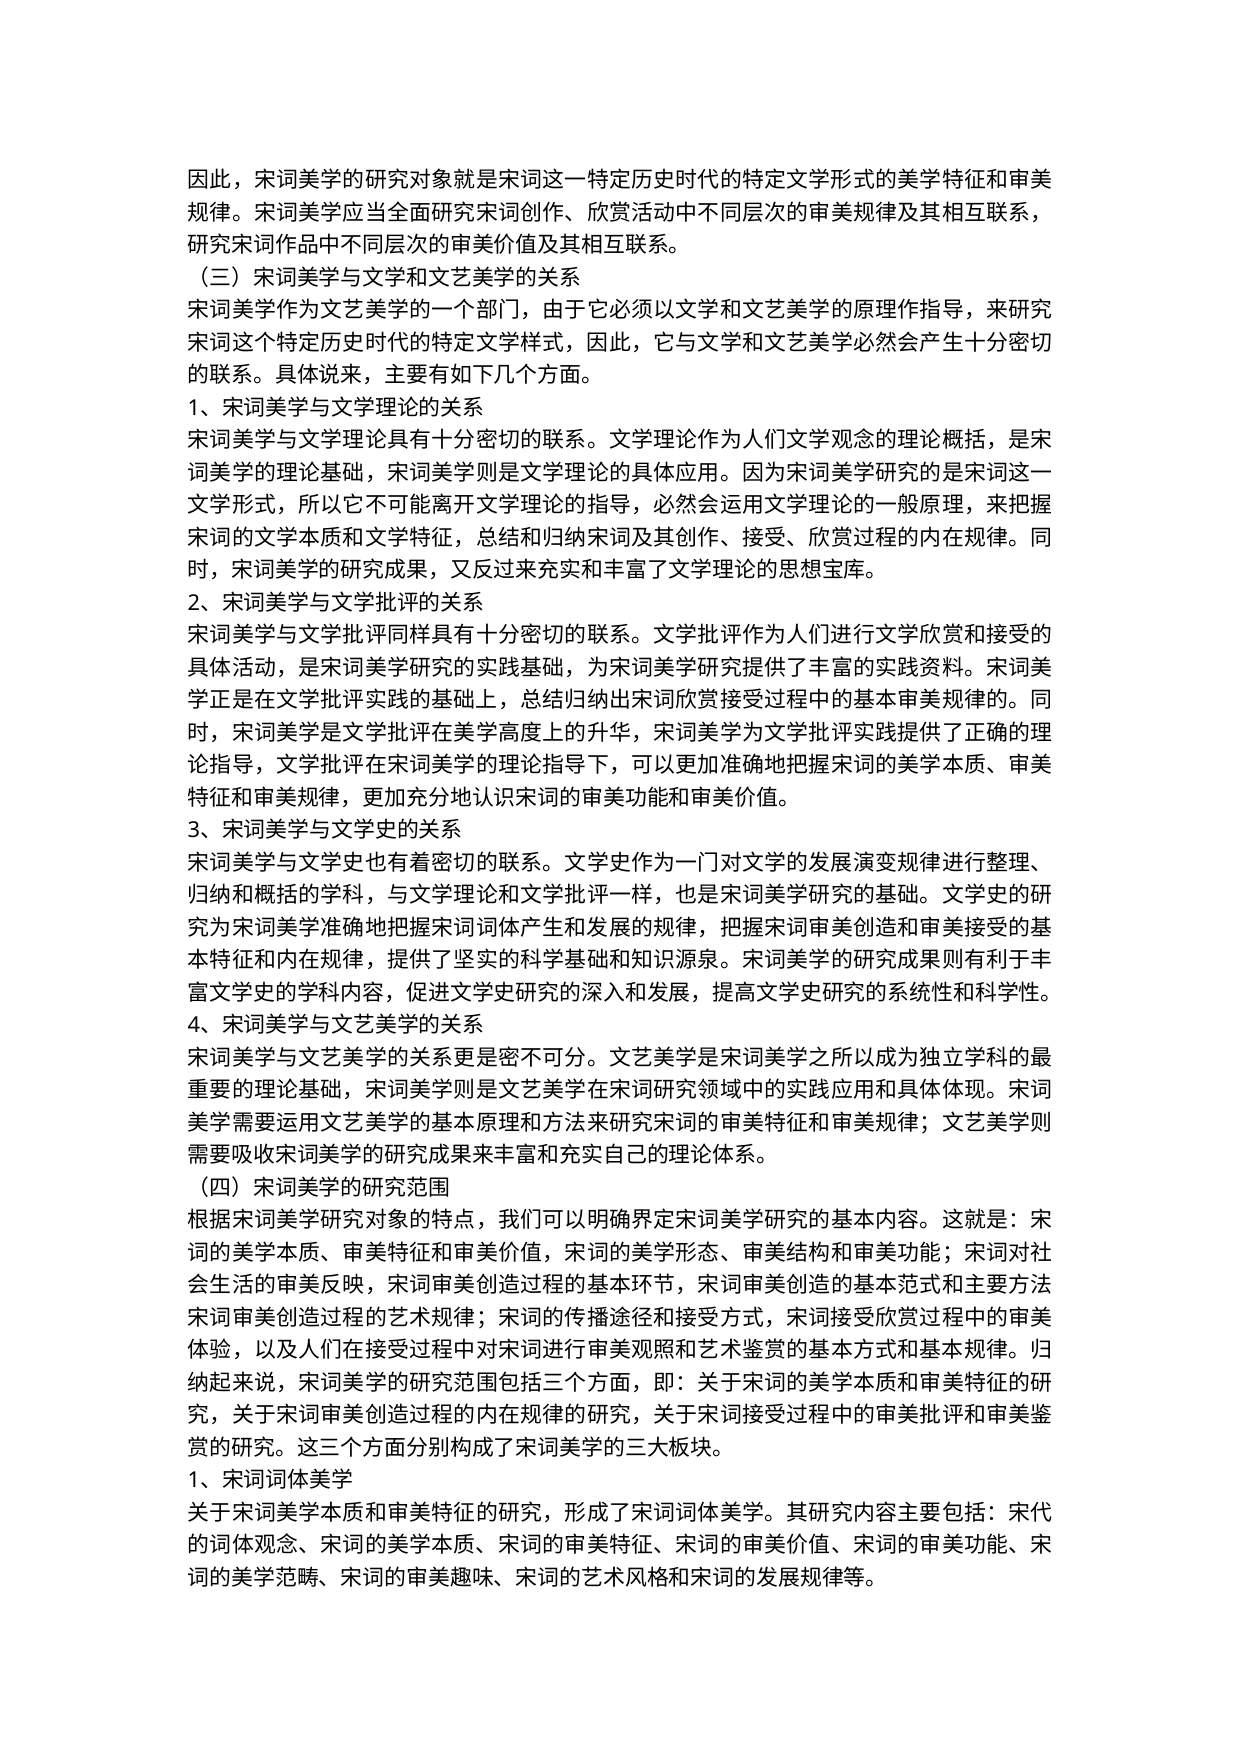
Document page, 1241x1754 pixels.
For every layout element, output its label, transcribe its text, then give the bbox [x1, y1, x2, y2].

text 2、宋词美学与文学批评的关系 [187, 584, 1053, 617]
text 宋词美学与文艺美学的关系更是密不可分。文艺美学是宋词美学之所以成为独立学科的最重要的理论基础，宋词美学则是文艺美学在宋词研究领域中的实践应用和具体体现。宋词美学需要运用文艺美学的基本原理和方法来研究宋词的审美特征和审美规律；文艺美学则需要吸收宋词美学的研究成果来丰富和充实自己的理论体系。 [187, 1039, 1053, 1169]
text 宋词美学与文学理论具有十分密切的联系。文学理论作为人们文学观念的理论概括，是宋词美学的理论基础，宋词美学则是文学理论的具体应用。因为宋词美学研究的是宋词这一文学形式，所以它不可能离开文学理论的指导，必然会运用文学理论的一般原理，来把握宋词的文学本质和文学特征，总结和归纳宋词及其创作、接受、欣赏过程的内在规律。同时，宋词美学的研究成果，又反过来充实和丰富了文学理论的思想宝库。 [187, 422, 1053, 584]
text 3、宋词美学与文学史的关系 [187, 812, 1053, 844]
text （四）宋词美学的研究范围 [187, 1169, 1053, 1202]
text 1、宋词美学与文学理论的关系 [187, 389, 1053, 422]
text 宋词美学与文学批评同样具有十分密切的联系。文学批评作为人们进行文学欣赏和接受的具体活动，是宋词美学研究的实践基础，为宋词美学研究提供了丰富的实践资料。宋词美学正是在文学批评实践的基础上，总结归纳出宋词欣赏接受过程中的基本审美规律的。同时，宋词美学是文学批评在美学高度上的升华，宋词美学为文学批评实践提供了正确的理论指导，文学批评在宋词美学的理论指导下，可以更加准确地把握宋词的美学本质、审美特征和审美规律，更加充分地认识宋词的审美功能和审美价值。 [187, 617, 1053, 812]
text 宋词美学与文学史也有着密切的联系。文学史作为一门对文学的发展演变规律进行整理、归纳和概括的学科，与文学理论和文学批评一样，也是宋词美学研究的基础。文学史的研究为宋词美学准确地把握宋词词体产生和发展的规律，把握宋词审美创造和审美接受的基本特征和内在规律，提供了坚实的科学基础和知识源泉。宋词美学的研究成果则有利于丰富文学史的学科内容，促进文学史研究的深入和发展，提高文学史研究的系统性和科学性。 [187, 844, 1053, 1007]
text 因此，宋词美学的研究对象就是宋词这一特定历史时代的特定文学形式的美学特征和审美规律。宋词美学应当全面研究宋词创作、欣赏活动中不同层次的审美规律及其相互联系，研究宋词作品中不同层次的审美价值及其相互联系。 [187, 162, 1053, 259]
text （三）宋词美学与文学和文艺美学的关系 [187, 259, 1053, 292]
text 1、宋词词体美学 [187, 1462, 1053, 1494]
text 宋词美学作为文艺美学的一个部门，由于它必须以文学和文艺美学的原理作指导，来研究宋词这个特定历史时代的特定文学样式，因此，它与文学和文艺美学必然会产生十分密切的联系。具体说来，主要有如下几个方面。 [187, 292, 1053, 389]
text 关于宋词美学本质和审美特征的研究，形成了宋词词体美学。其研究内容主要包括：宋代的词体观念、宋词的美学本质、宋词的审美特征、宋词的审美价值、宋词的审美功能、宋词的美学范畴、宋词的审美趣味、宋词的艺术风格和宋词的发展规律等。 [187, 1494, 1053, 1592]
text 根据宋词美学研究对象的特点，我们可以明确界定宋词美学研究的基本内容。这就是：宋词的美学本质、审美特征和审美价值，宋词的美学形态、审美结构和审美功能；宋词对社会生活的审美反映，宋词审美创造过程的基本环节，宋词审美创造的基本范式和主要方法，宋词审美创造过程的艺术规律；宋词的传播途径和接受方式，宋词接受欣赏过程中的审美体验，以及人们在接受过程中对宋词进行审美观照和艺术鉴赏的基本方式和基本规律。归纳起来说，宋词美学的研究范围包括三个方面，即：关于宋词的美学本质和审美特征的研究，关于宋词审美创造过程的内在规律的研究，关于宋词接受过程中的审美批评和审美鉴赏的研究。这三个方面分别构成了宋词美学的三大板块。 [187, 1202, 1053, 1462]
text 4、宋词美学与文艺美学的关系 [187, 1007, 1053, 1039]
